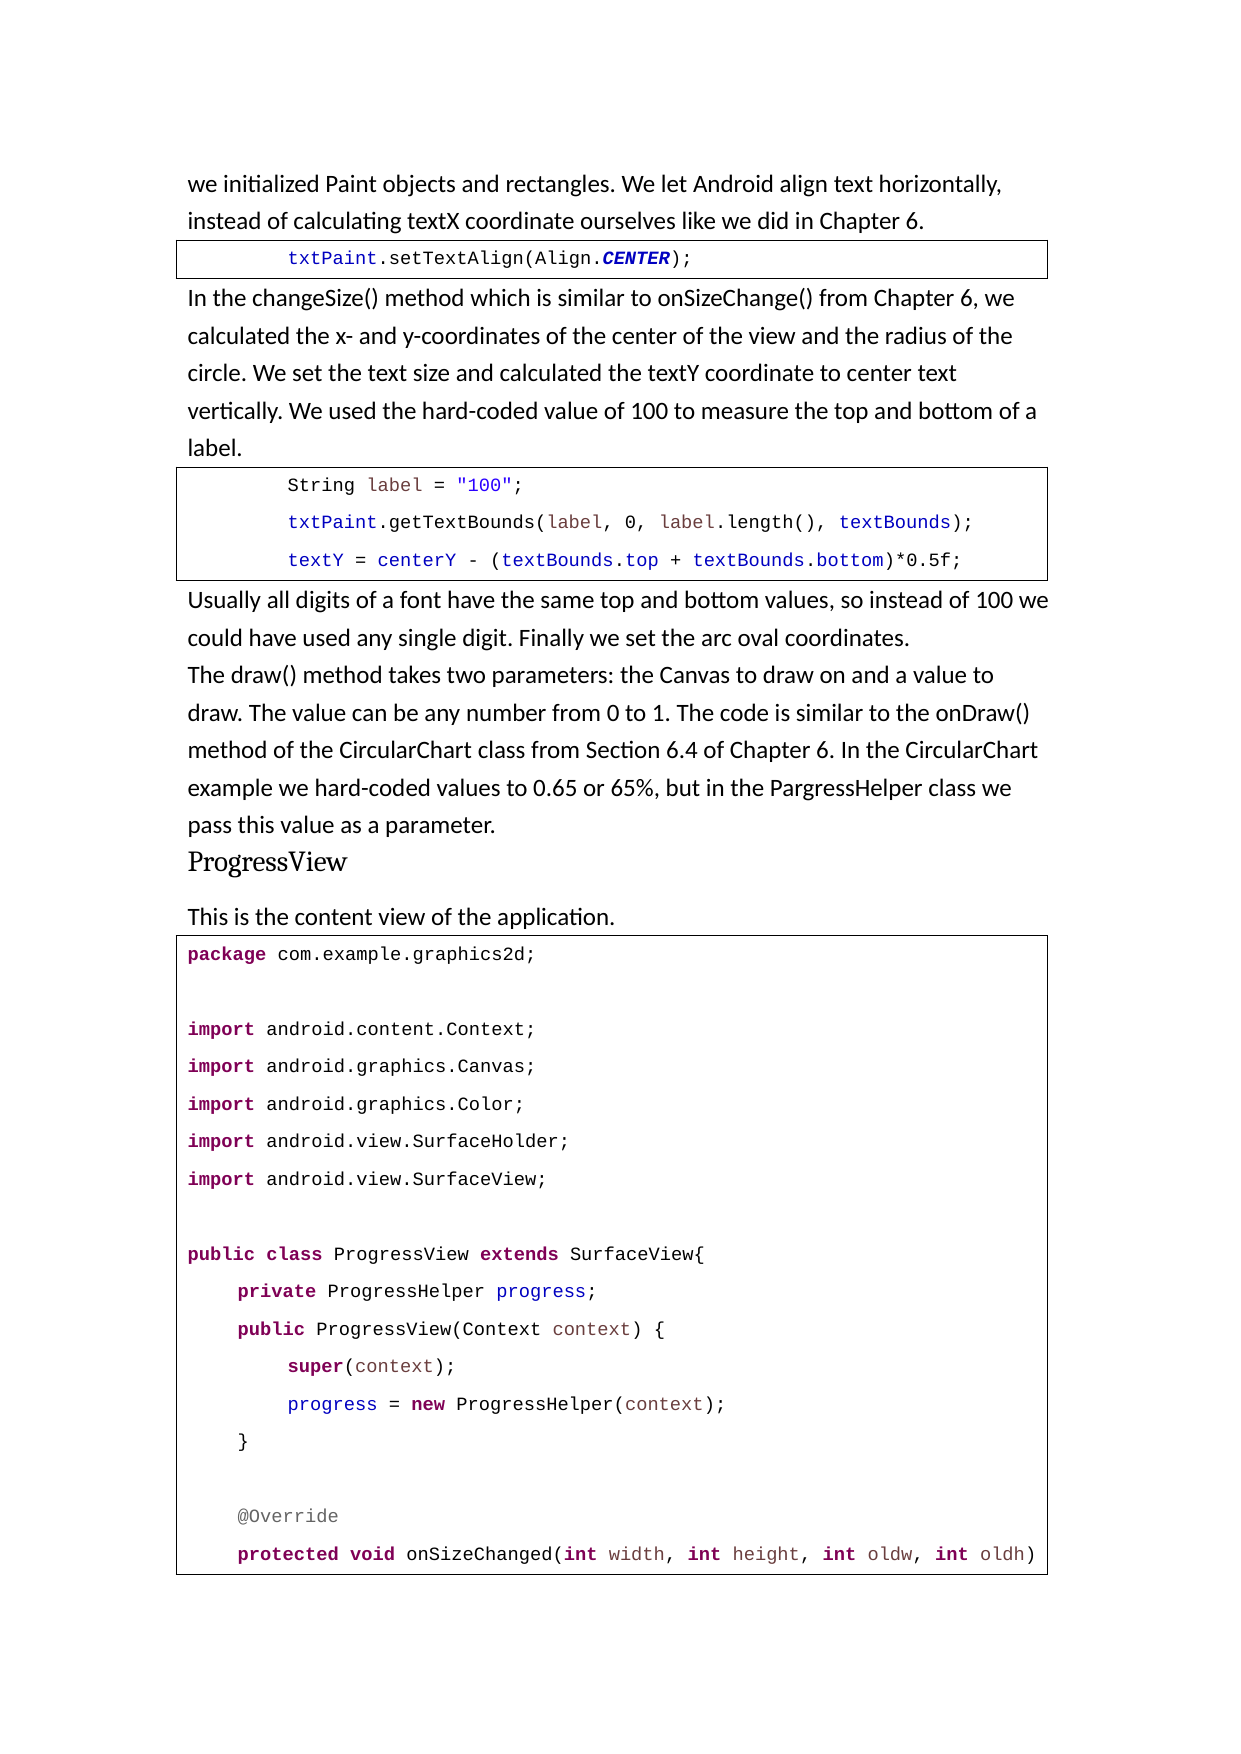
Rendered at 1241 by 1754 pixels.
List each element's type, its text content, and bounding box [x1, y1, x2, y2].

table_header txtPaint.setTextAlign(Align.CENTER); [177, 241, 1047, 278]
subtitle ProgressView [187, 844, 1053, 881]
table_header String label = "100"; txtPaint.getTextBounds(label, 0, label.length(), textBounds); textY = centerY - (textBounds.top + textBounds.bottom)*0.5f; [177, 468, 1047, 580]
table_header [177, 936, 1047, 1574]
text The draw() method takes two parameters: the Canvas to draw on and a value to draw. The value can be any number from 0 to 1. The code is similar to the onDraw() method of the CircularChart class from Section 6.4 of Chapter 6. In the CircularChart example we hard-coded values to 0.65 or 65%, but in the PargressHelper class we pass this value as a parameter. [187, 656, 1053, 844]
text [187, 164, 1053, 239]
text Usually all digits of a font have the same top and bottom values, so instead of 100 we could have used any single digit. Finally we set the arc oval coordinates. [187, 581, 1053, 656]
text This is the content view of the application. [187, 898, 1053, 935]
text In the changeSize() method which is similar to onSizeChange() from Chapter 6, we calculated the x- and y-coordinates of the center of the view and the radius of the circle. We set the text size and calculated the textY coordinate to center text vertically. We used the hard-coded value of 100 to measure the top and bottom of a label. [187, 279, 1053, 467]
